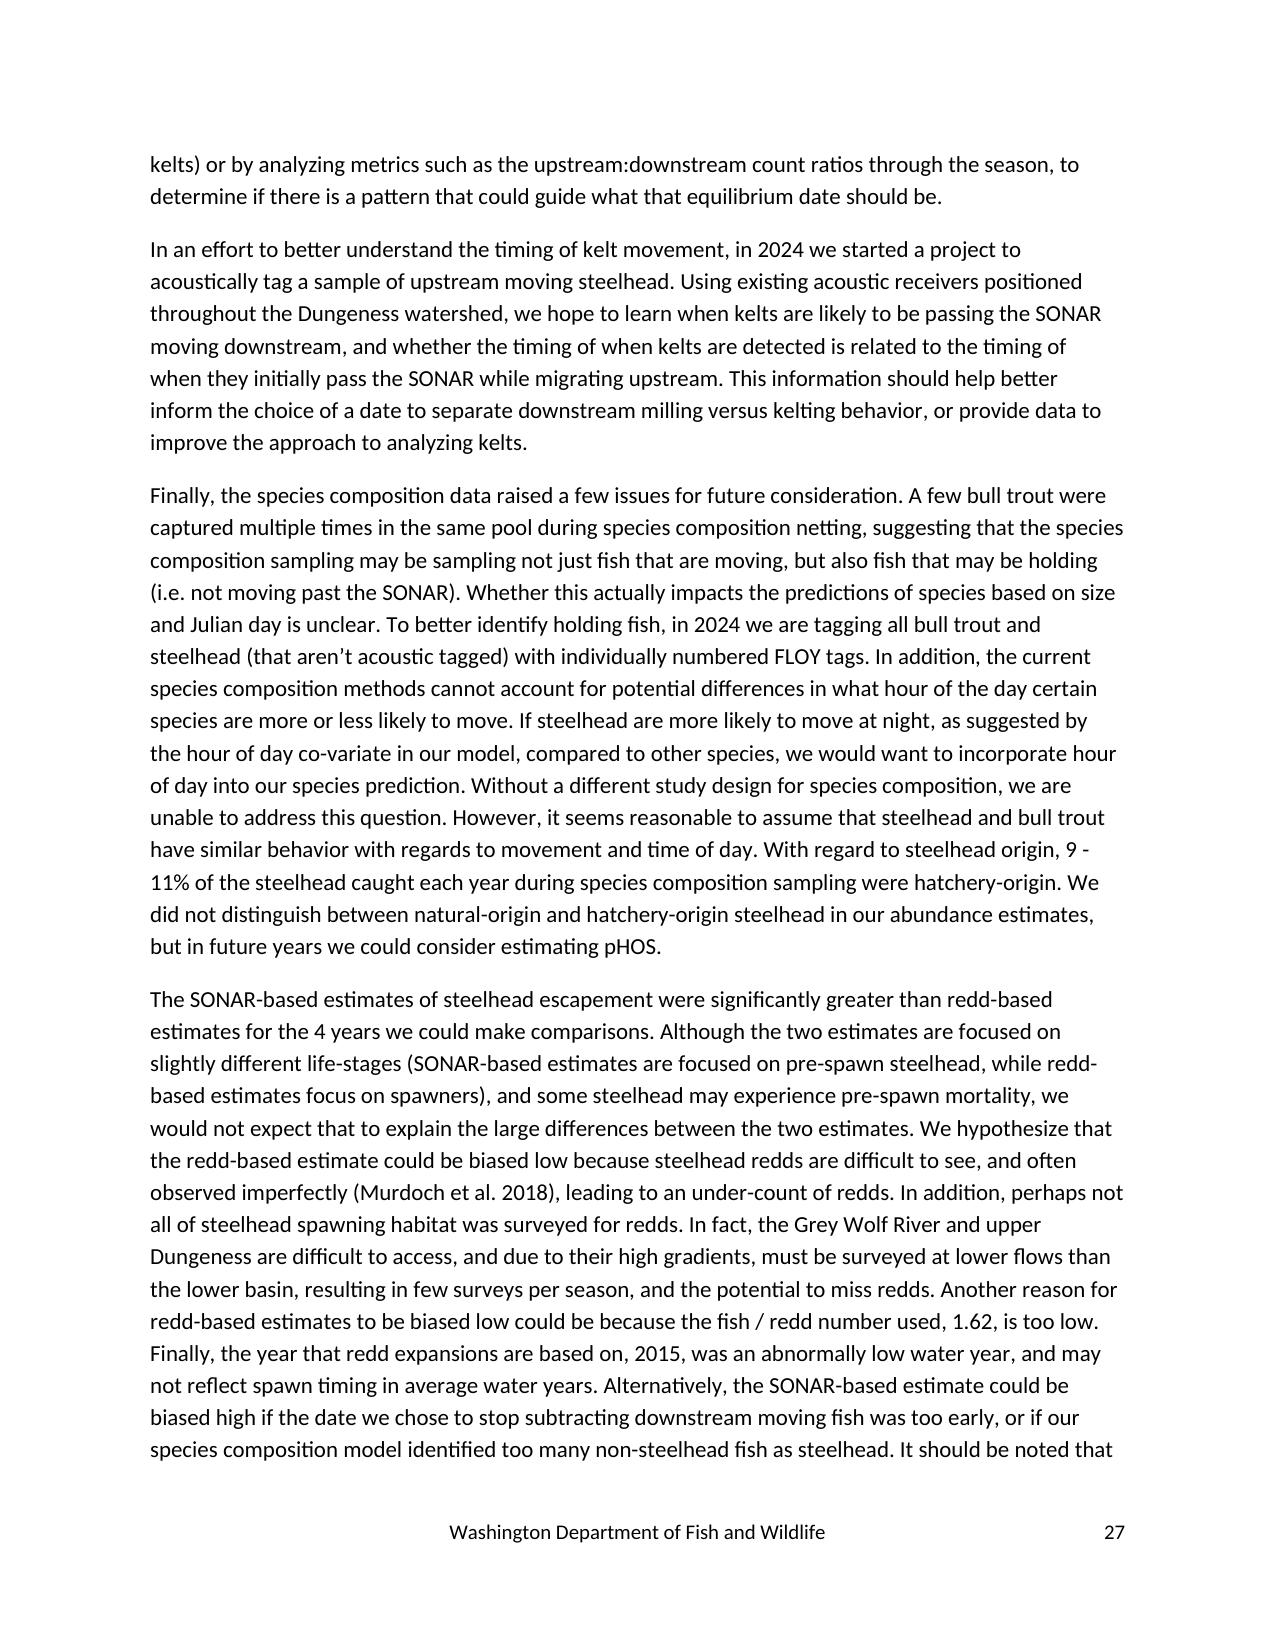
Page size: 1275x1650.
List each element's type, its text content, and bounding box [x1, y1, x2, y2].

text Finally, the species composition data raised a few issues for future consideration. A few bull trout were captured multiple times in the same pool during species composition netting, suggesting that the species composition sampling may be sampling not just fish that are moving, but also fish that may be holding (i.e. not moving past the SONAR). Whether this actually impacts the predictions of species based on size and Julian day is unclear. To better identify holding fish, in 2024 we are tagging all bull trout and steelhead (that aren’t acoustic tagged) with individually numbered FLOY tags. In addition, the current species composition methods cannot account for potential differences in what hour of the day certain species are more or less likely to move. If steelhead are more likely to move at night, as suggested by the hour of day co-variate in our model, compared to other species, we would want to incorporate hour of day into our species prediction. Without a different study design for species composition, we are unable to address this question. However, it seems reasonable to assume that steelhead and bull trout have similar behavior with regards to movement and time of day. With regard to steelhead origin, 9 - 11% of the steelhead caught each year during species composition sampling were hatchery-origin. We did not distinguish between natural-origin and hatchery-origin steelhead in our abundance estimates, but in future years we could consider estimating pHOS. [150, 481, 1125, 960]
text In an effort to better understand the timing of kelt movement, in 2024 we started a project to acoustically tag a sample of upstream moving steelhead. Using existing acoustic receivers positioned throughout the Dungeness watershed, we hope to learn when kelts are likely to be passing the SONAR moving downstream, and whether the timing of when kelts are detected is related to the timing of when they initially pass the SONAR while migrating upstream. This information should help better inform the choice of a date to separate downstream milling versus kelting behavior, or provide data to improve the approach to analyzing kelts. [150, 235, 1125, 456]
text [150, 150, 1125, 210]
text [150, 985, 1125, 1464]
